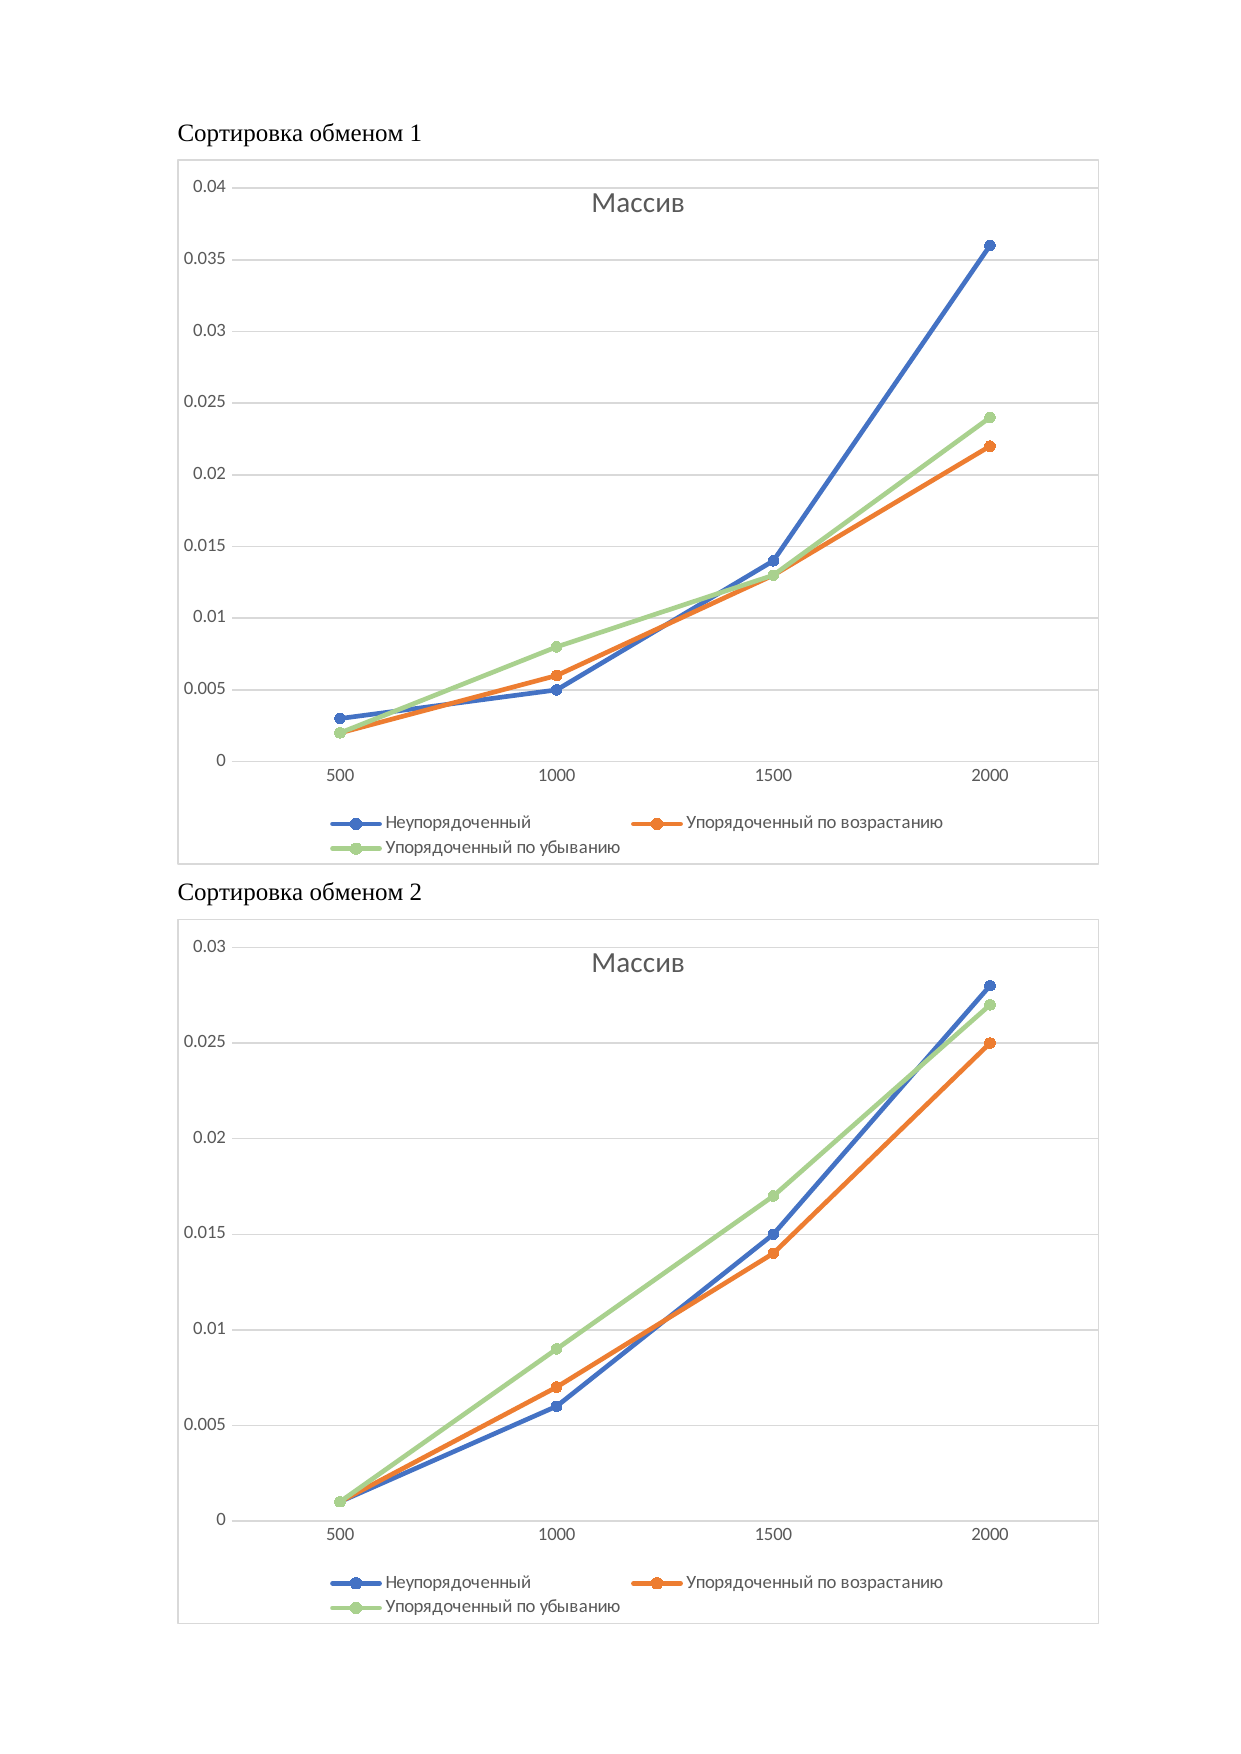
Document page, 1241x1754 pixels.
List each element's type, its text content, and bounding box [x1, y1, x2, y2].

text Сортировка обменом 1 [177, 118, 1152, 147]
text Сортировка обменом 2 [177, 877, 1152, 906]
